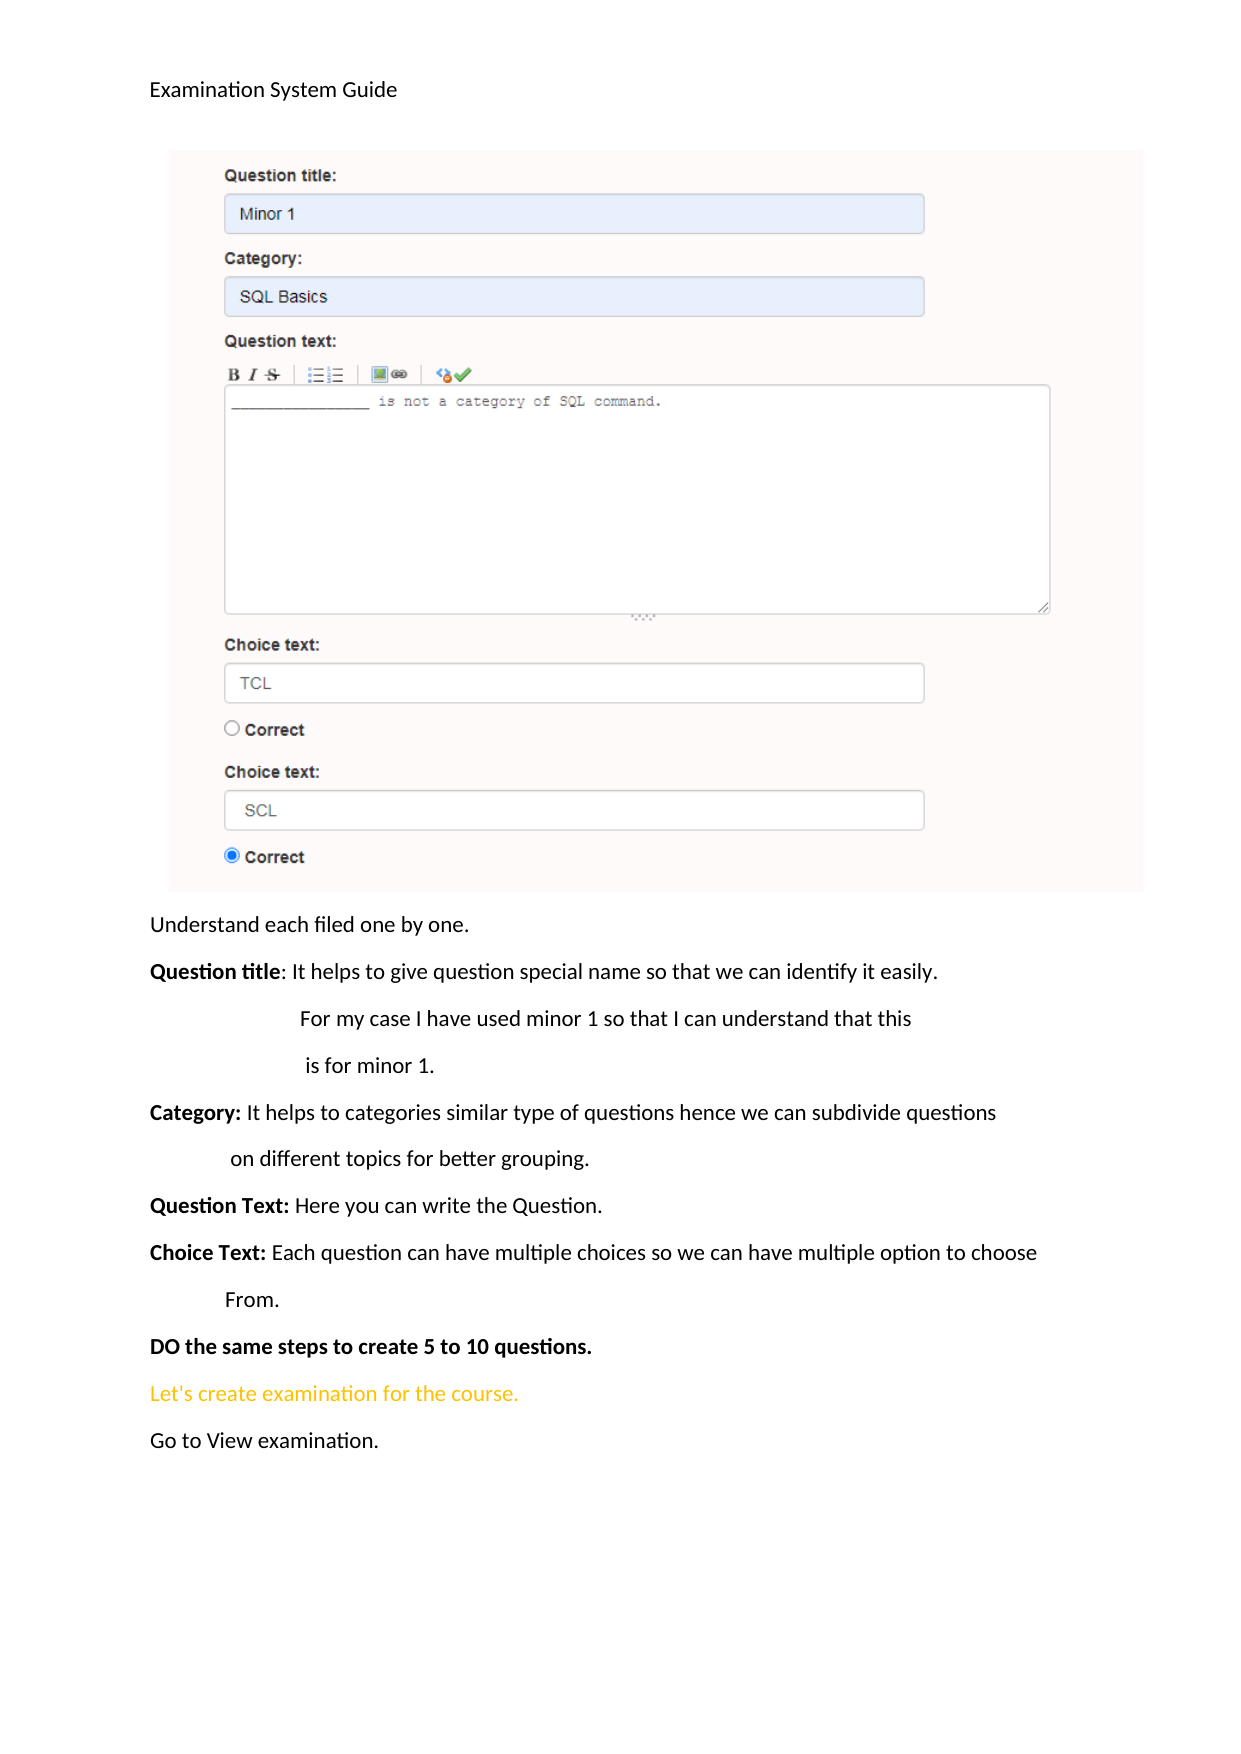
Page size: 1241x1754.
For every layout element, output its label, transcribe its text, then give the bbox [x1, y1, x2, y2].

text DO the same steps to create 5 to 10 questions. [150, 1332, 1090, 1360]
text on different topics for better grouping. [225, 1144, 1090, 1173]
text Category: It helps to categories similar type of questions hence we can subdivide questions [150, 1098, 1090, 1126]
text Question Text: Here you can write the Question. [150, 1191, 1090, 1219]
text Let's create examination for the course. [150, 1379, 1090, 1407]
text For my case I have used minor 1 so that I can understand that this [225, 1004, 1090, 1032]
text is for minor 1. [225, 1051, 1090, 1079]
text Choice Text: Each question can have multiple choices so we can have multiple option to choose [150, 1238, 1090, 1266]
text From. [225, 1285, 1090, 1313]
text Understand each filed one by one. [150, 910, 1090, 938]
text Go to View examination. [150, 1426, 1090, 1454]
text Question title: It helps to give question special name so that we can identify it easily. [150, 957, 1090, 985]
